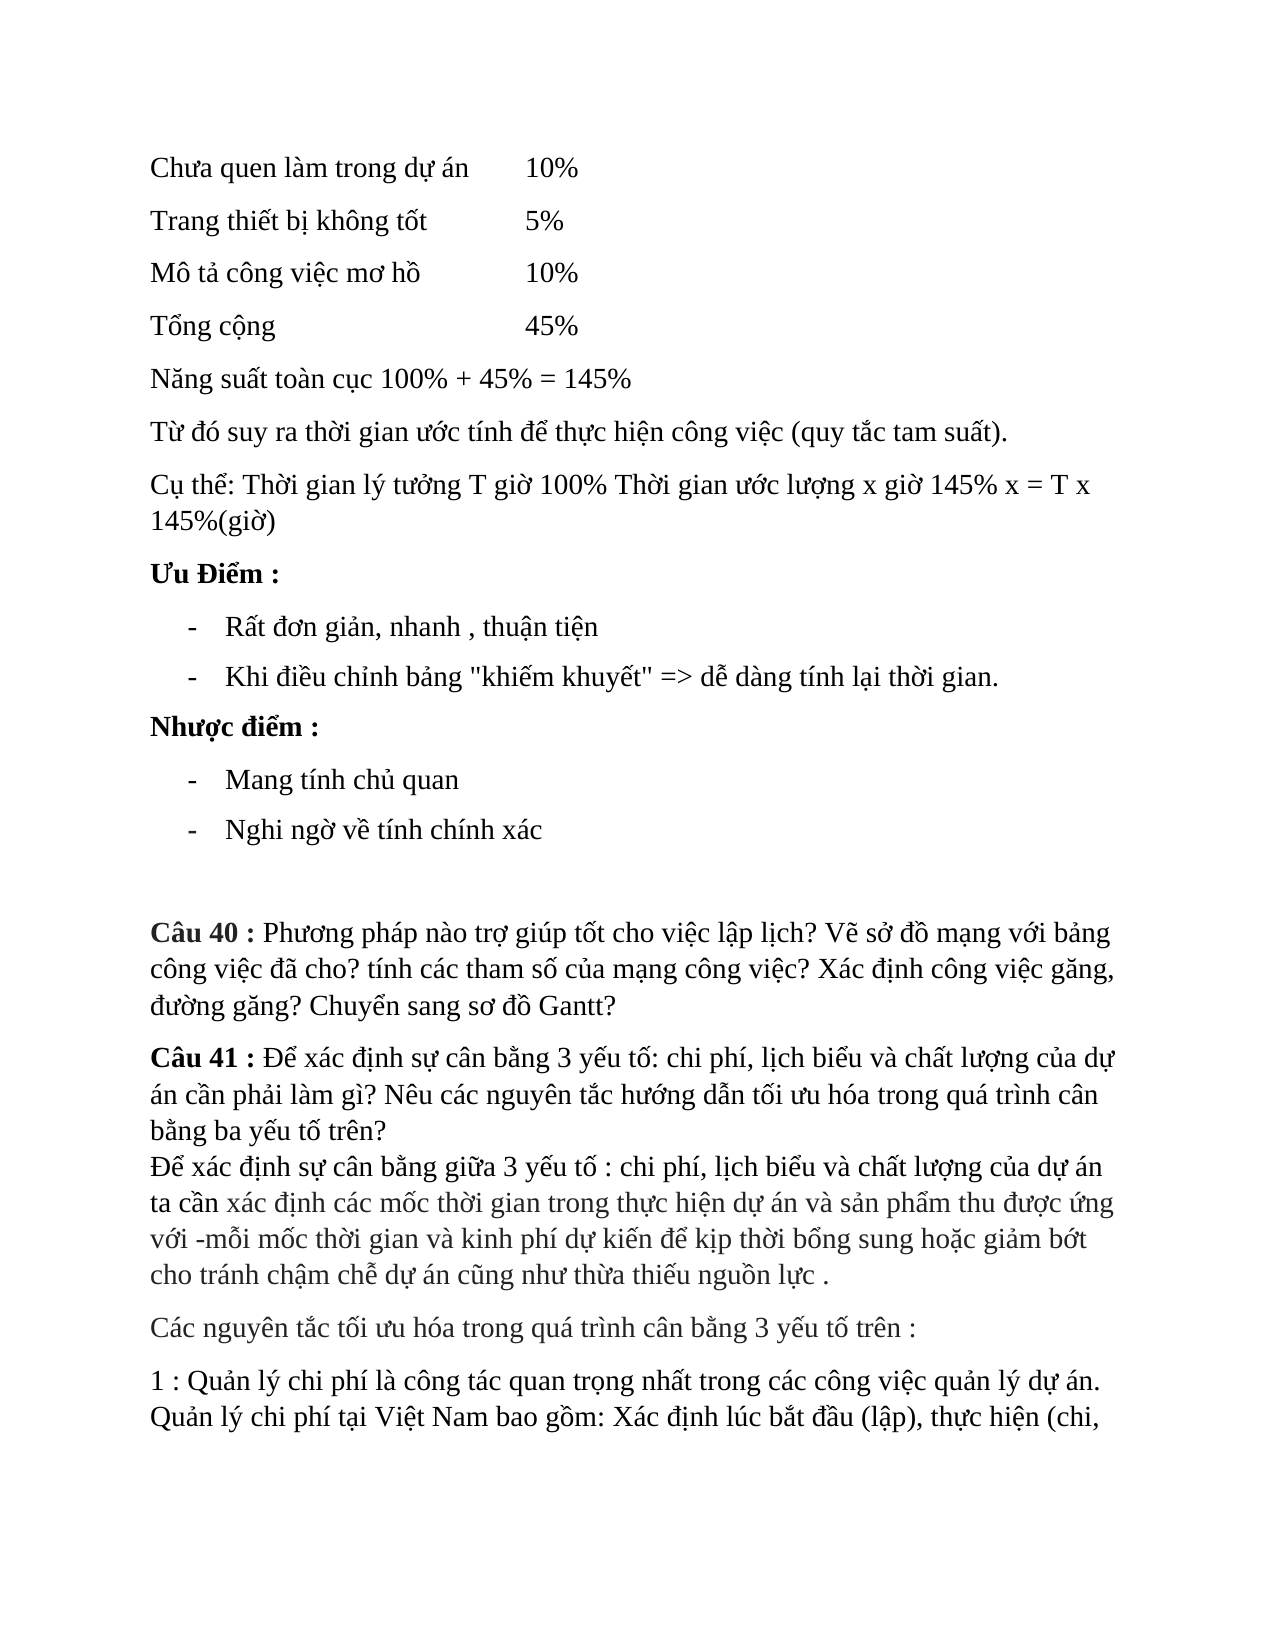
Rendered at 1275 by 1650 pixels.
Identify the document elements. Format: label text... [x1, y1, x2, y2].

text Câu 40 : Phương pháp nào trợ giúp tốt cho việc lập lịch? Vẽ sở đồ mạng với bảng công việc đã cho? tính các tham số của mạng công việc? Xác định công việc găng, đường găng? Chuyển sang sơ đồ Gantt? [150, 916, 1125, 1021]
text Cụ thể: Thời gian lý tưởng T giờ 100% Thời gian ước lượng x giờ 145% x = T x 145%(giờ) [150, 467, 1125, 537]
text Chưa quen làm trong dự án 10% [150, 150, 1125, 183]
list Nghi ngờ về tính chính xác [187, 812, 1125, 846]
text Năng suất toàn cục 100% + 45% = 145% [150, 361, 1125, 395]
list Khi điều chỉnh bảng "khiếm khuyết" => dễ dàng tính lại thời gian. [187, 659, 1125, 692]
text Trang thiết bị không tốt 5% [150, 203, 1125, 236]
list Rất đơn giản, nhanh , thuận tiện [187, 609, 1125, 642]
text Ưu Điểm : [150, 556, 1125, 589]
text Các nguyên tắc tối ưu hóa trong quá trình cân bằng 3 yếu tố trên : [150, 1310, 1125, 1344]
text Nhược điểm : [150, 709, 1125, 743]
text Tổng cộng 45% [150, 308, 1125, 342]
text Từ đó suy ra thời gian ước tính để thực hiện công việc (quy tắc tam suất). [150, 414, 1125, 448]
text Mô tả công việc mơ hồ 10% [150, 256, 1125, 289]
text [150, 1363, 1125, 1433]
list Mang tính chủ quan [187, 762, 1125, 796]
text Câu 41 : Để xác định sự cân bằng 3 yếu tố: chi phí, lịch biểu và chất lượng của dự án cần phải làm gì? Nêu các nguyên tắc hướng dẫn tối ưu hóa trong quá trình cân bằng ba yếu tố trên? Để xác định sự cân bằng giữa 3 yếu tố : chi phí, lịch biểu và chất lượng của dự án ta cần xác định các mốc thời gian trong thực hiện dự án và sản phẩm thu được ứng với -mỗi mốc thời gian và kinh phí dự kiến để kịp thời bổng sung hoặc giảm bớt cho tránh chậm chễ dự án cũng như thừa thiếu nguồn lực . [150, 1041, 1125, 1291]
